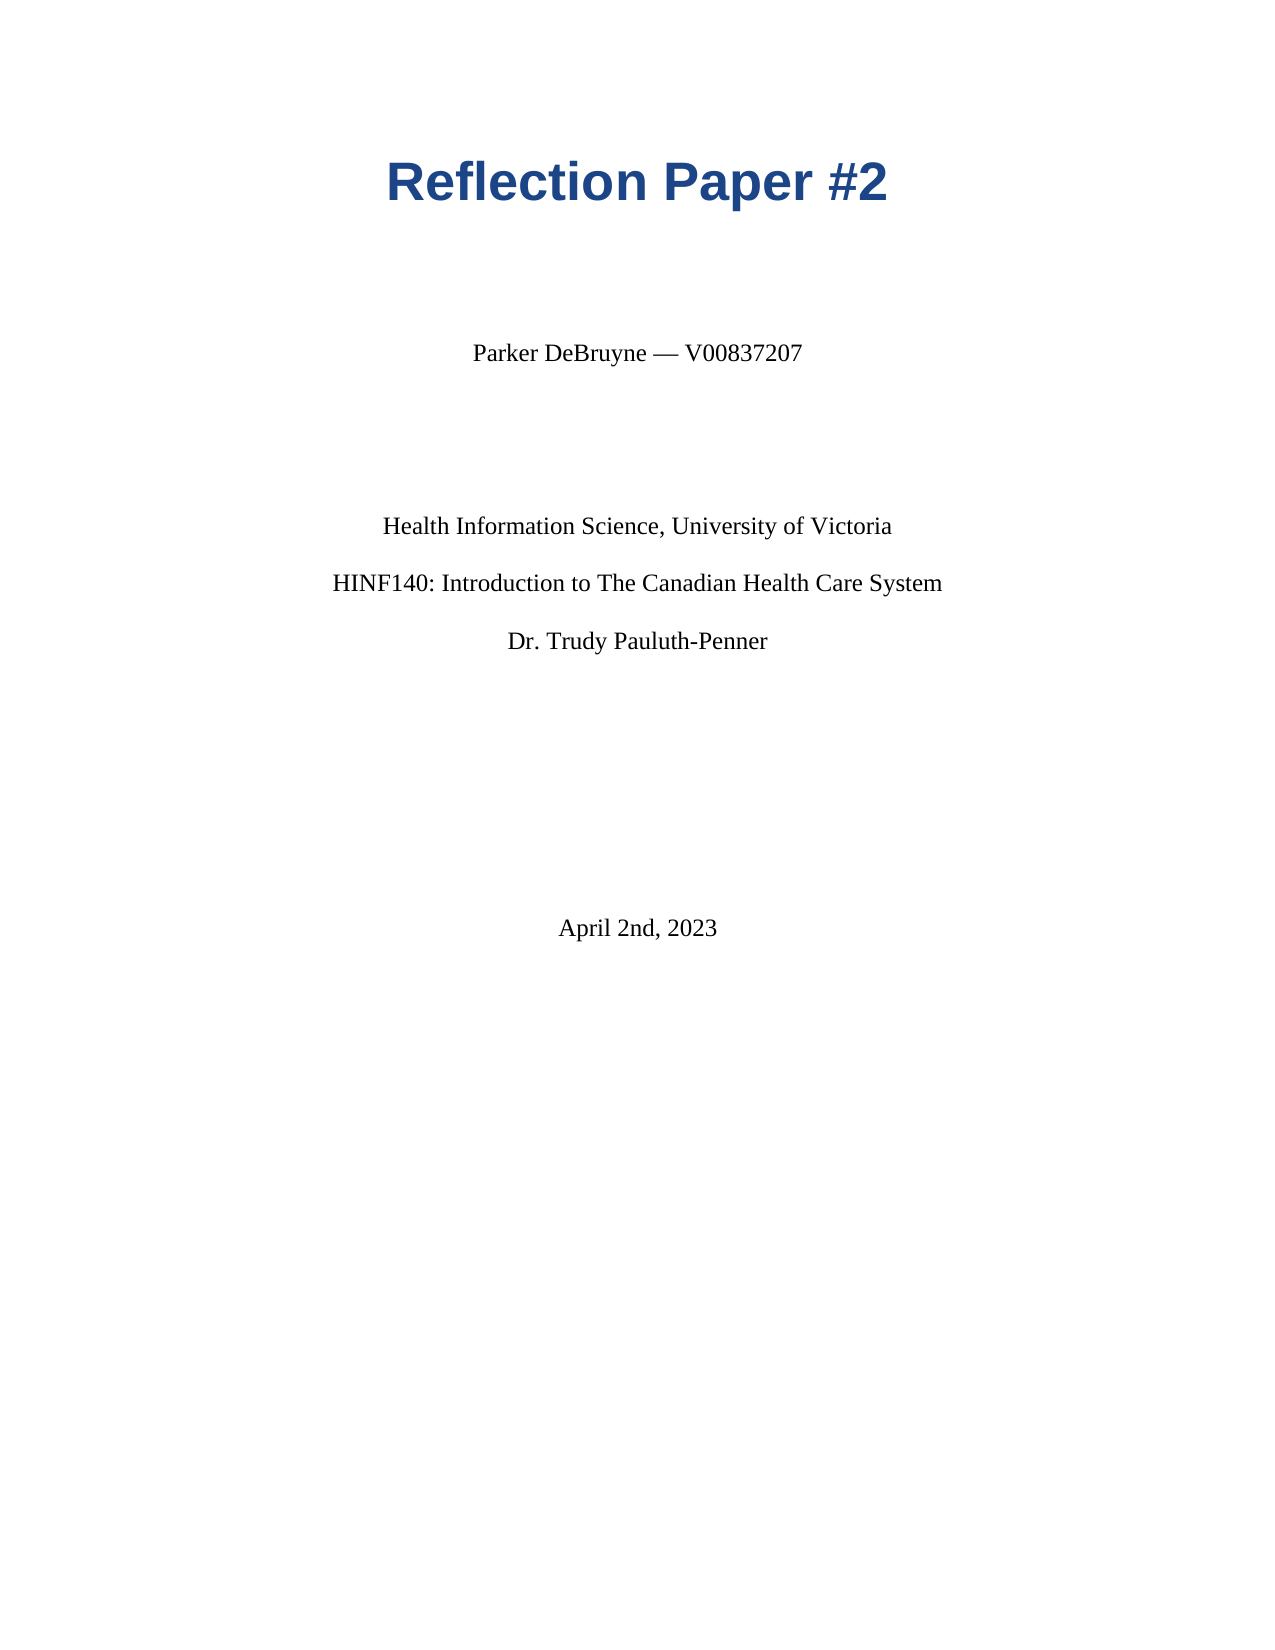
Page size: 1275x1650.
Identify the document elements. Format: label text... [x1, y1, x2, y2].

title Reflection Paper #2 [150, 150, 1125, 212]
text April 2nd, 2023 [150, 913, 1125, 942]
text Health Information Science, University of Victoria [150, 511, 1125, 539]
text HINF140: Introduction to The Canadian Health Care System [150, 568, 1125, 597]
text Parker DeBruyne — V00837207 [150, 338, 1125, 367]
text Dr. Trudy Pauluth-Penner [150, 626, 1125, 654]
